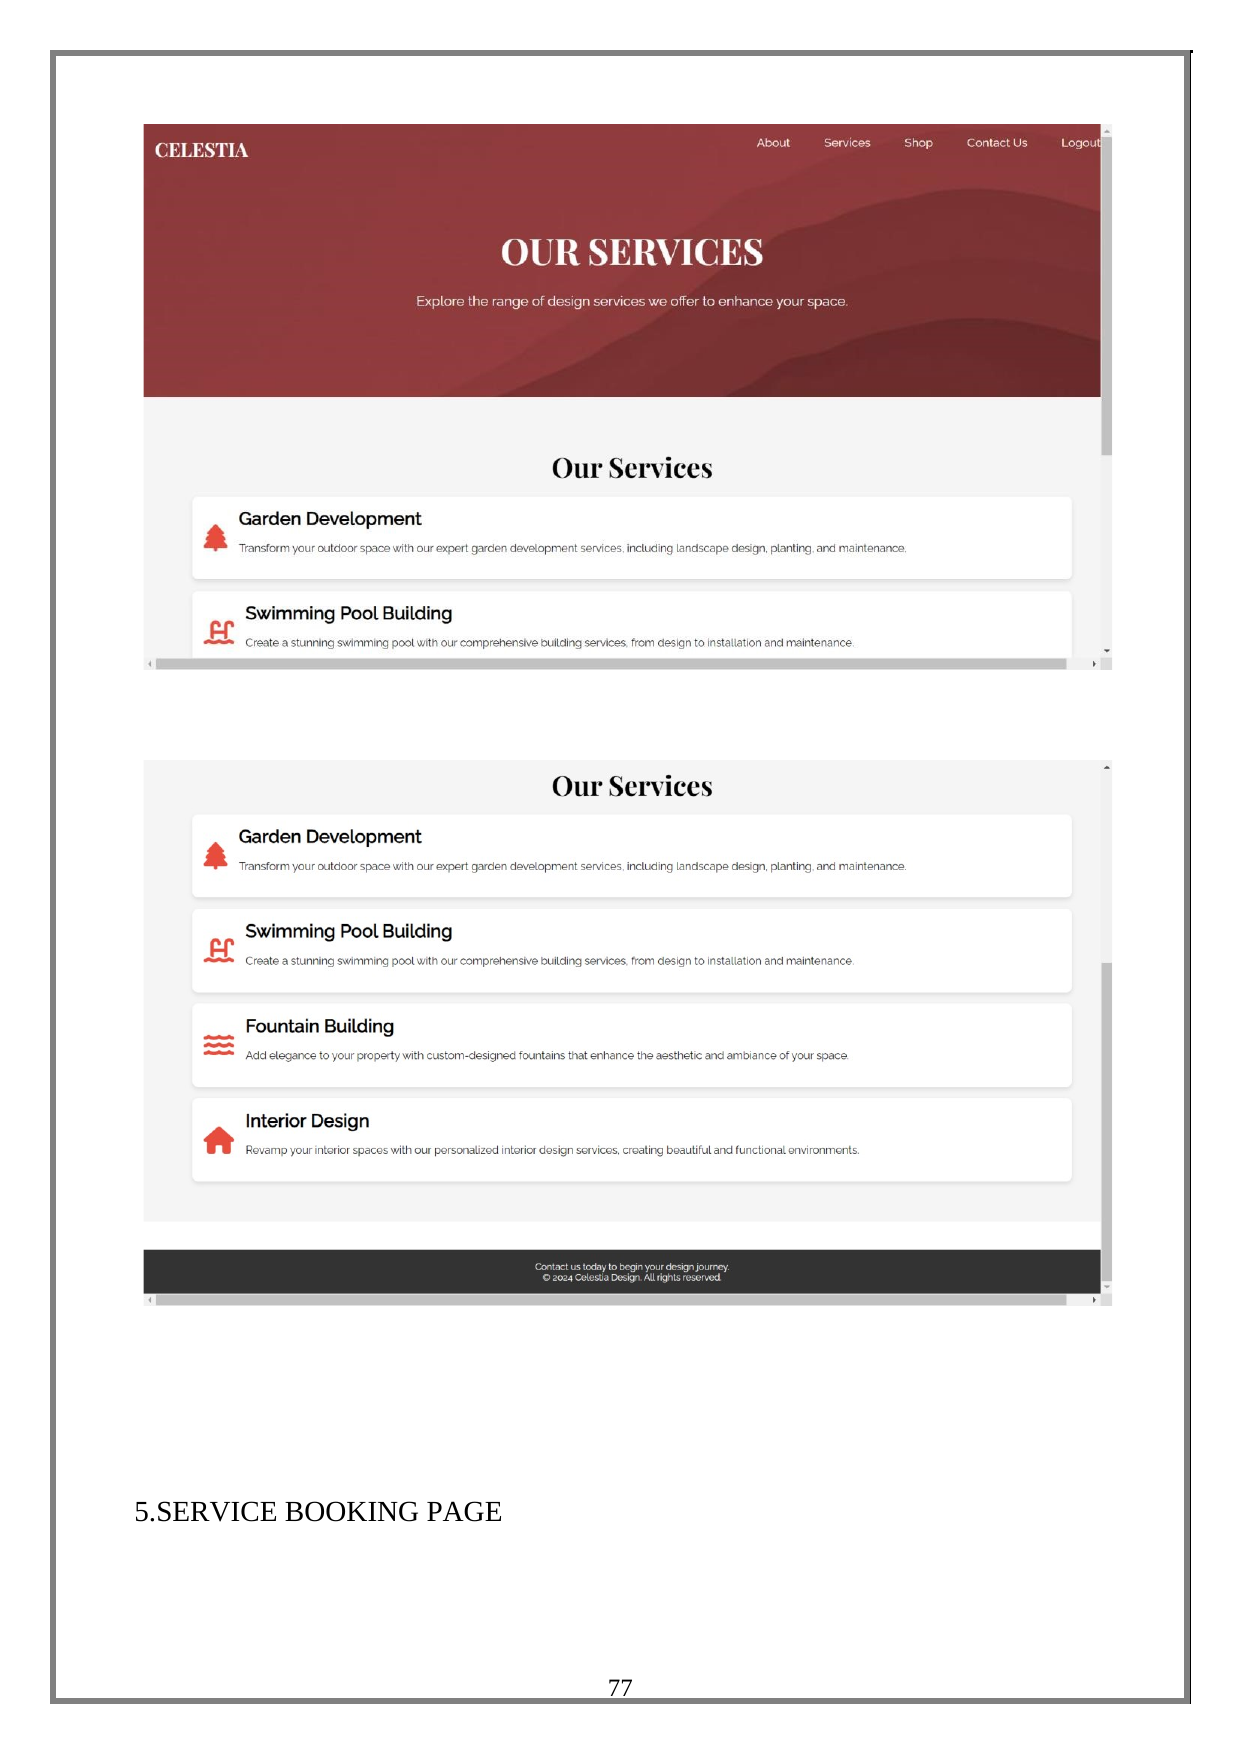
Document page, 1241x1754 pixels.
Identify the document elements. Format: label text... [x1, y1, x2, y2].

picture [143, 760, 1113, 1306]
picture [143, 124, 1113, 670]
text 5.SERVICE BOOKING PAGE [134, 1494, 1127, 1528]
